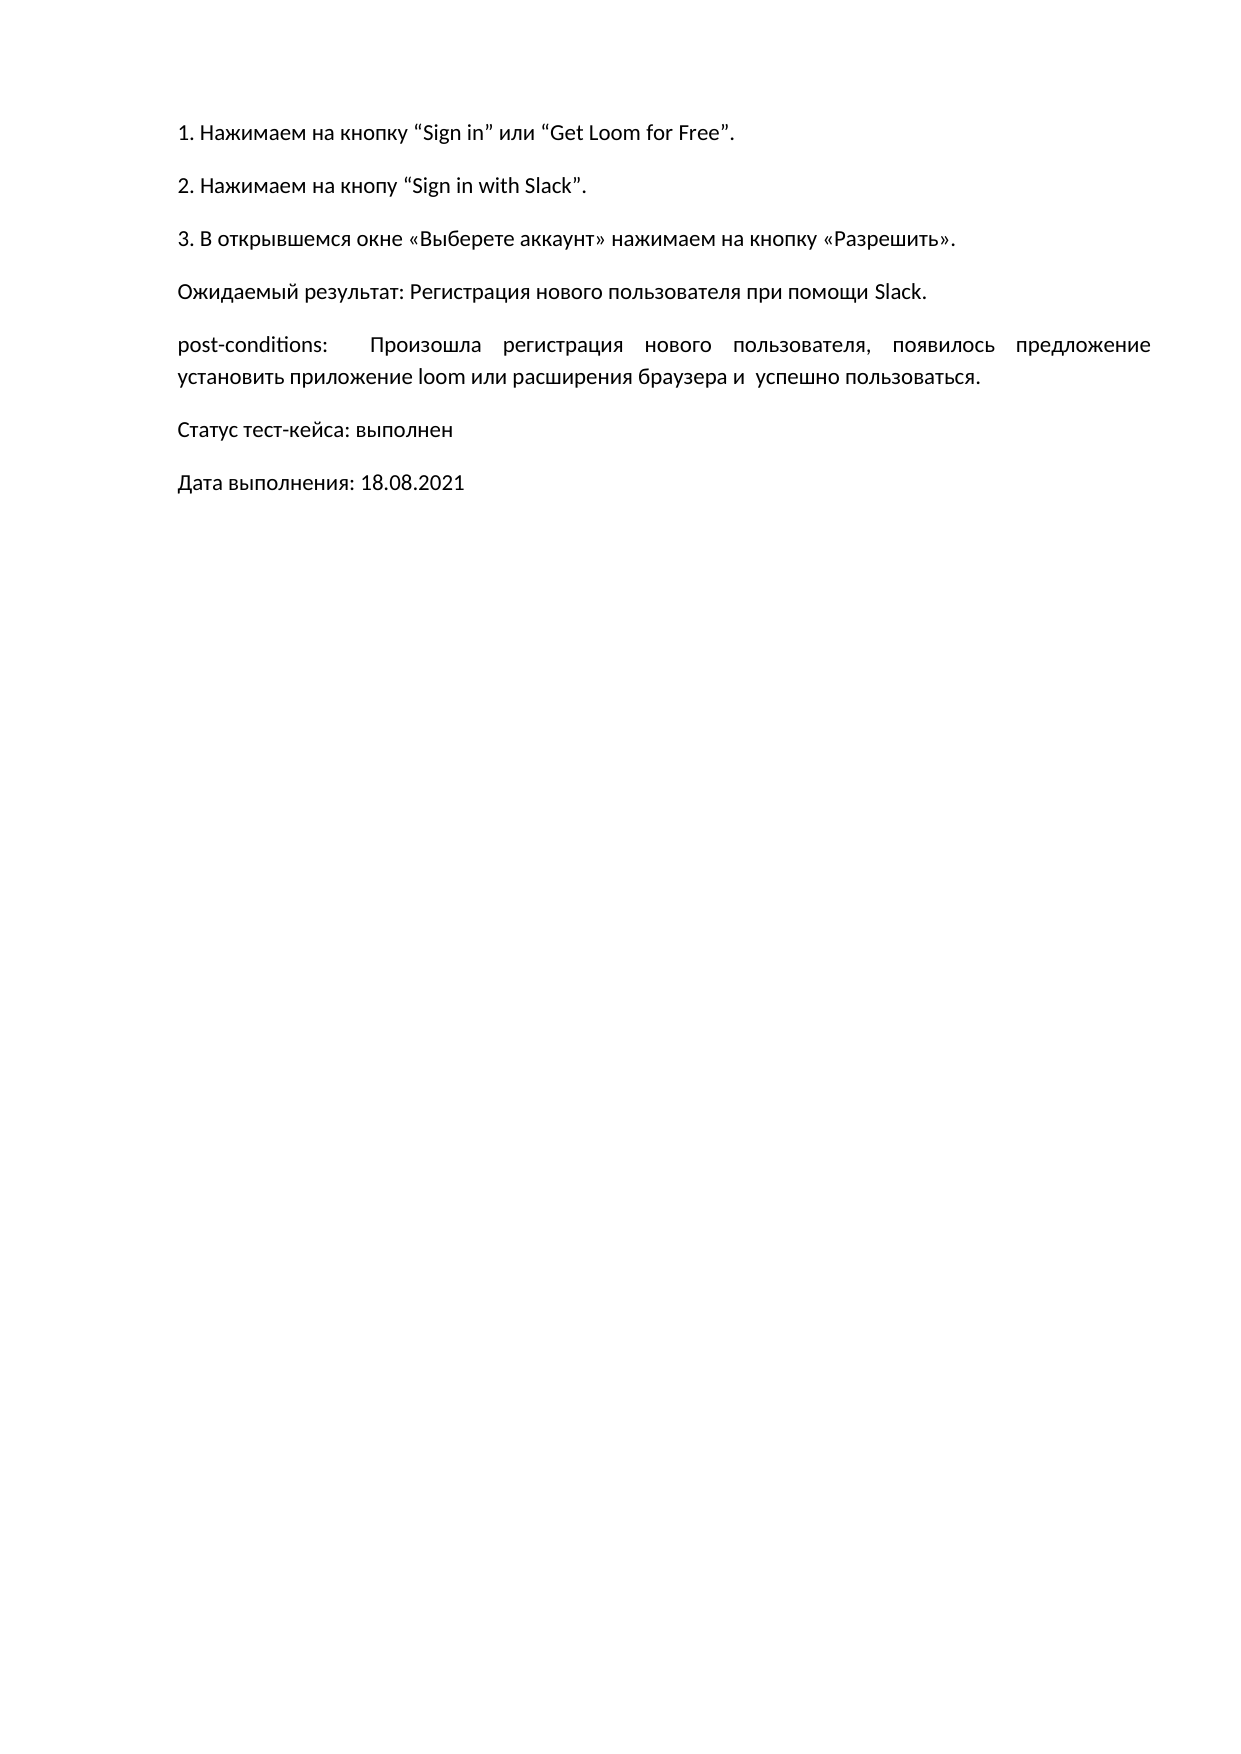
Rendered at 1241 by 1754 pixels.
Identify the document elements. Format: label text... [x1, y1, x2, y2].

text 3. В открывшемся окне «Выберете аккаунт» нажимаем на кнопку «Разрешить». [177, 224, 1152, 252]
text Дата выполнения: 18.08.2021 [177, 468, 1152, 496]
text Ожидаемый результат: Регистрация нового пользователя при помощи Slack. [177, 277, 1152, 305]
text post-conditions: Произошла регистрация нового пользователя, появилось предложение установить приложение loom или расширения браузера и успешно пользоваться. [177, 330, 1152, 390]
text 1. Нажимаем на кнопку “Sign in” или “Get Loom for Free”. [177, 118, 1152, 146]
text Статус тест-кейса: выполнен [177, 415, 1152, 443]
text 2. Нажимаем на кнопу “Sign in with Slack”. [177, 171, 1152, 199]
